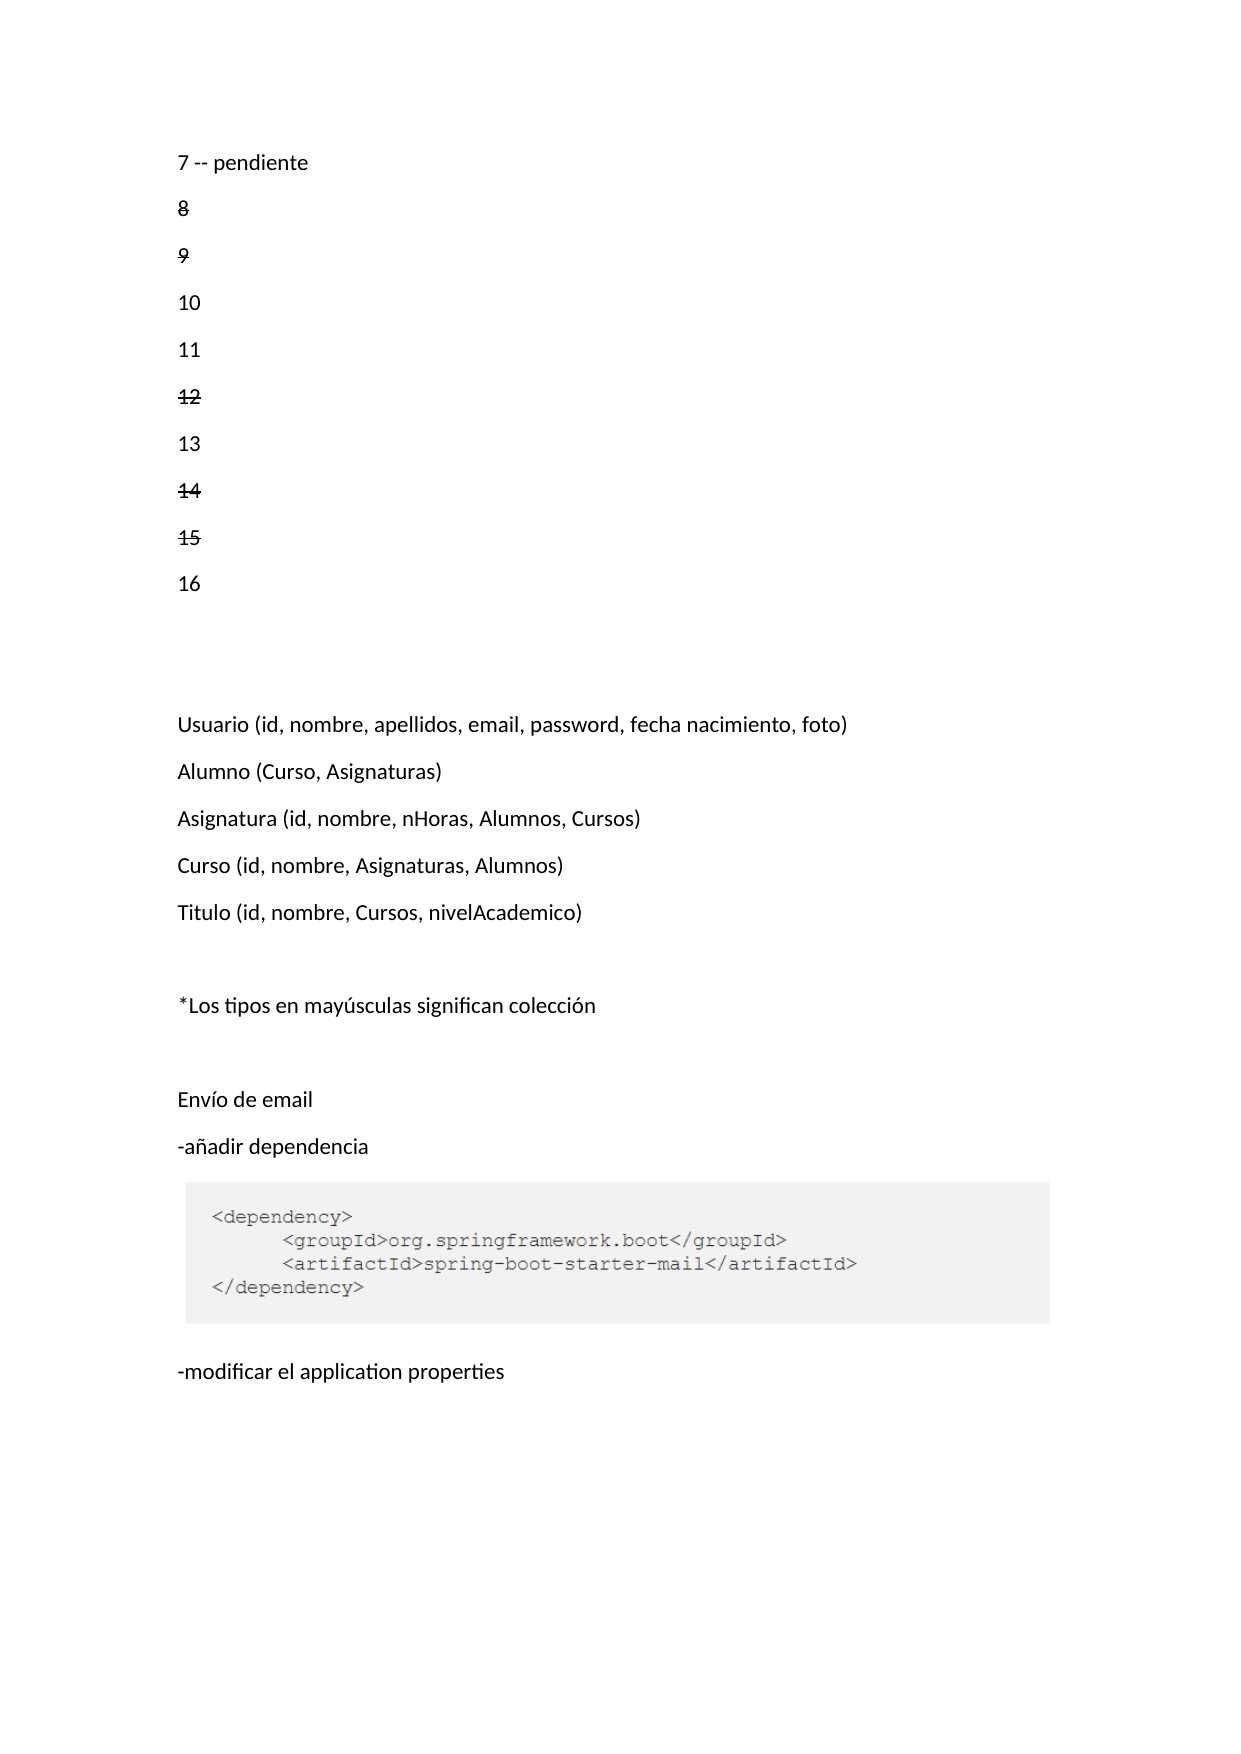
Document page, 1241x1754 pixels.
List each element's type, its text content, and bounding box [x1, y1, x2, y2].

text -añadir dependencia [177, 1132, 1063, 1160]
text 14 [177, 476, 1063, 504]
text 8 [177, 194, 1063, 222]
text 7 -- pendiente [177, 148, 1063, 176]
text Alumno (Curso, Asignaturas) [177, 757, 1063, 785]
text 16 [177, 569, 1063, 597]
text Envío de email [177, 1085, 1063, 1113]
text 10 [177, 288, 1063, 316]
text 11 [177, 335, 1063, 363]
text -modificar el application properties [177, 1357, 1063, 1385]
text Titulo (id, nombre, Cursos, nivelAcademico) [177, 898, 1063, 926]
text Asignatura (id, nombre, nHoras, Alumnos, Cursos) [177, 804, 1063, 832]
text 12 [177, 382, 1063, 410]
picture [177, 1178, 1063, 1339]
text 15 [177, 523, 1063, 551]
text 13 [177, 429, 1063, 457]
text 9 [177, 241, 1063, 269]
text Curso (id, nombre, Asignaturas, Alumnos) [177, 851, 1063, 879]
text Usuario (id, nombre, apellidos, email, password, fecha nacimiento, foto) [177, 710, 1063, 738]
text *Los tipos en mayúsculas significan colección [177, 991, 1063, 1019]
